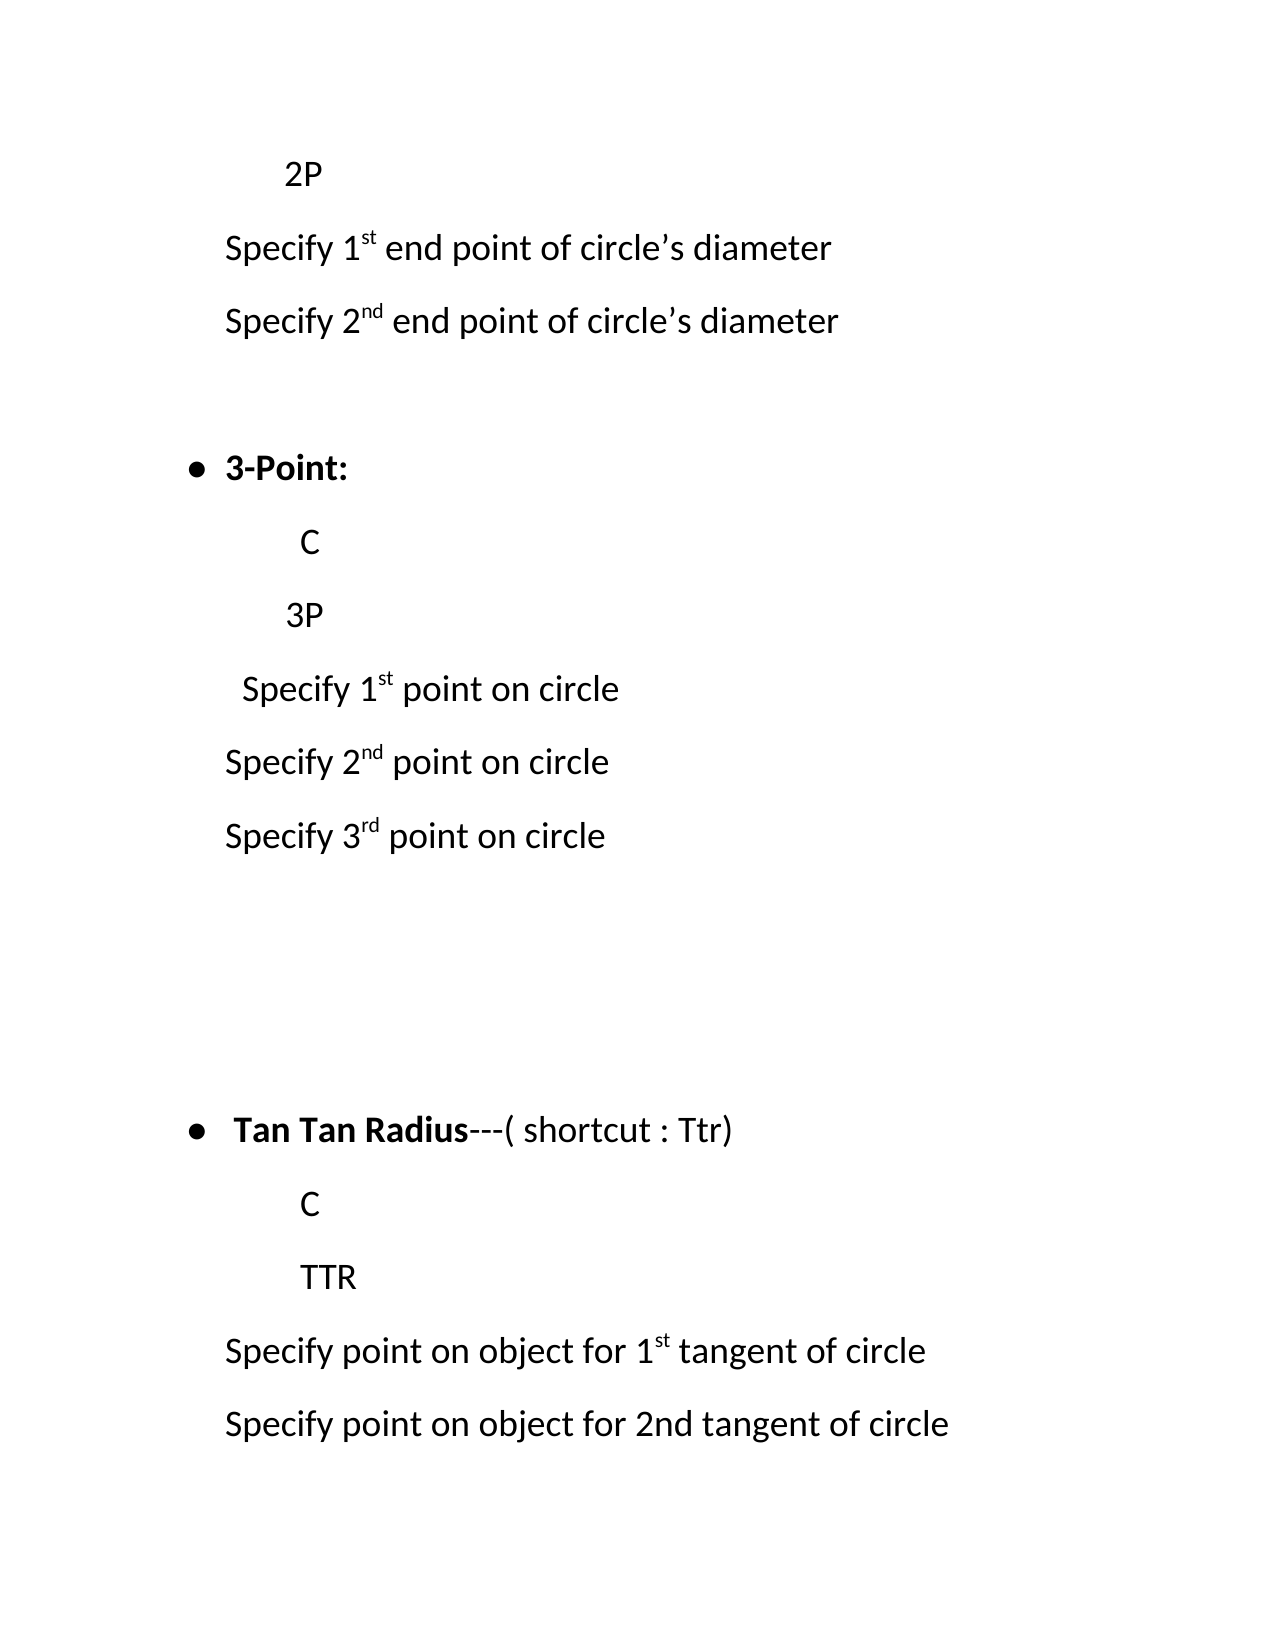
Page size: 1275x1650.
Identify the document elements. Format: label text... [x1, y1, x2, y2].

text Specify 2nd end point of circle’s diameter [225, 297, 1125, 343]
text TTR [225, 1253, 1125, 1299]
text C [225, 1179, 1125, 1225]
list 3-Point: [187, 444, 1125, 490]
text Specify 1st point on circle [150, 665, 1125, 711]
text Specify point on object for 2nd tangent of circle [225, 1400, 1125, 1446]
text 3P [150, 591, 1125, 637]
text Specify point on object for 1st tangent of circle [225, 1327, 1125, 1372]
text 2P [225, 150, 1125, 196]
text C [300, 518, 1125, 563]
list Tan Tan Radius---( shortcut : Ttr) [187, 1106, 1125, 1152]
text Specify 2nd point on circle [150, 738, 1125, 784]
text Specify 1st end point of circle’s diameter [225, 223, 1125, 269]
text Specify 3rd point on circle [150, 812, 1125, 858]
